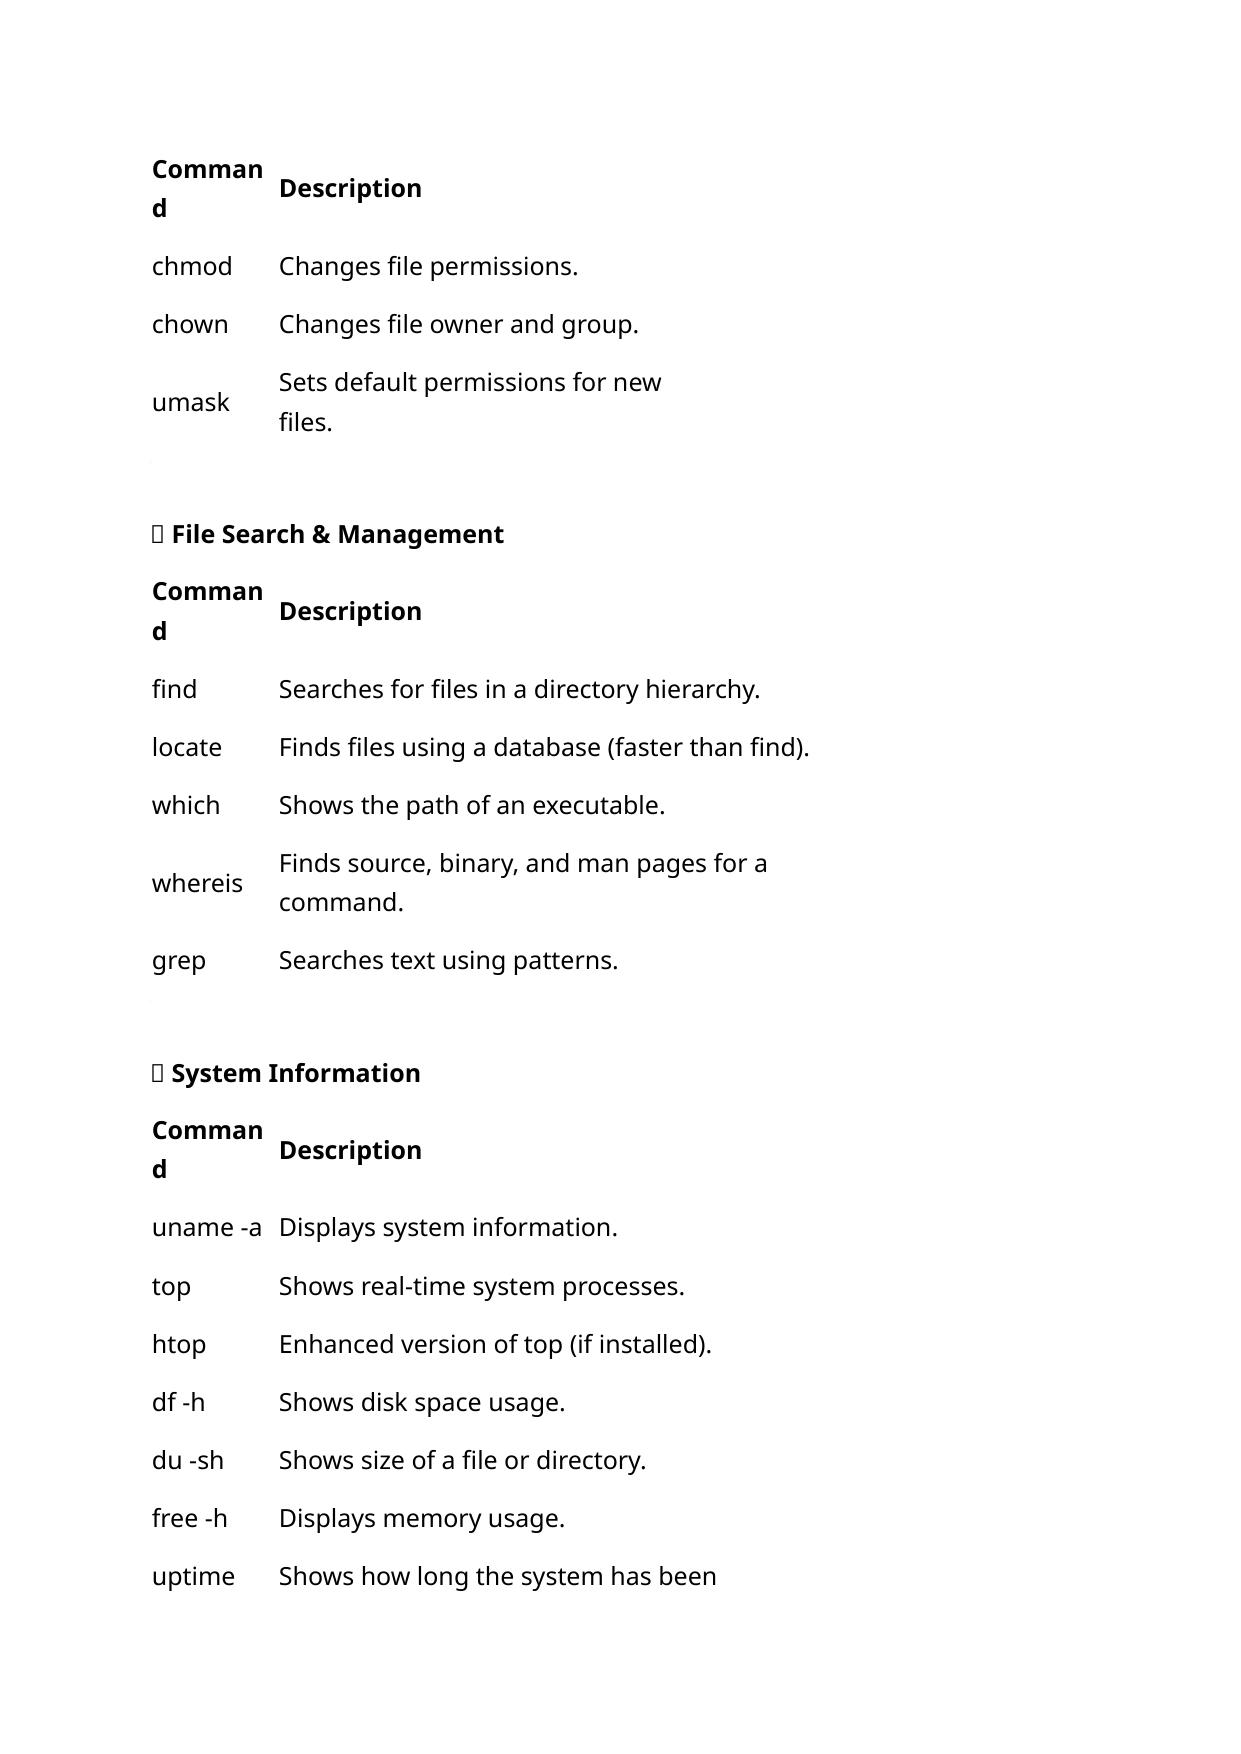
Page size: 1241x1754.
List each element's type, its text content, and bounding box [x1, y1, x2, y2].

table_header Command [150, 573, 277, 670]
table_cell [277, 1557, 778, 1594]
table_cell uname -a [150, 1209, 277, 1267]
table_cell Finds source, binary, and man pages for a command. [277, 844, 851, 941]
table_cell whereis [150, 844, 277, 941]
table_header Description [277, 1111, 778, 1208]
table_cell umask [150, 364, 277, 461]
table_cell uptime [150, 1557, 277, 1594]
table_cell Finds files using a database (faster than find). [277, 728, 851, 786]
table_cell Displays memory usage. [277, 1499, 778, 1557]
table_cell free -h [150, 1499, 277, 1557]
table_header Command [150, 150, 277, 247]
table_cell htop [150, 1325, 277, 1383]
text 🔹 File Search & Management [150, 517, 1090, 551]
table_cell Changes file permissions. [277, 247, 693, 305]
table_cell Searches for files in a directory hierarchy. [277, 670, 851, 728]
table_cell Enhanced version of top (if installed). [277, 1325, 778, 1383]
table_cell which [150, 786, 277, 844]
table_cell locate [150, 728, 277, 786]
table_cell Searches text using patterns. [277, 941, 851, 999]
table_header Command [150, 1111, 277, 1208]
table_cell Shows real-time system processes. [277, 1267, 778, 1325]
table_header Description [277, 573, 851, 670]
table_cell Shows the path of an executable. [277, 786, 851, 844]
table_cell grep [150, 941, 277, 999]
table_cell find [150, 670, 277, 728]
table_cell Shows disk space usage. [277, 1383, 778, 1441]
table_cell df -h [150, 1383, 277, 1441]
table_cell Changes file owner and group. [277, 305, 693, 363]
table_header Description [277, 150, 693, 247]
table_cell chmod [150, 247, 277, 305]
table_cell Shows size of a file or directory. [277, 1441, 778, 1499]
text 🔹 System Information [150, 1055, 1090, 1089]
table_cell du -sh [150, 1441, 277, 1499]
table_cell Sets default permissions for new files. [277, 364, 693, 461]
table_cell chown [150, 305, 277, 363]
table_cell top [150, 1267, 277, 1325]
table_cell Displays system information. [277, 1209, 778, 1267]
